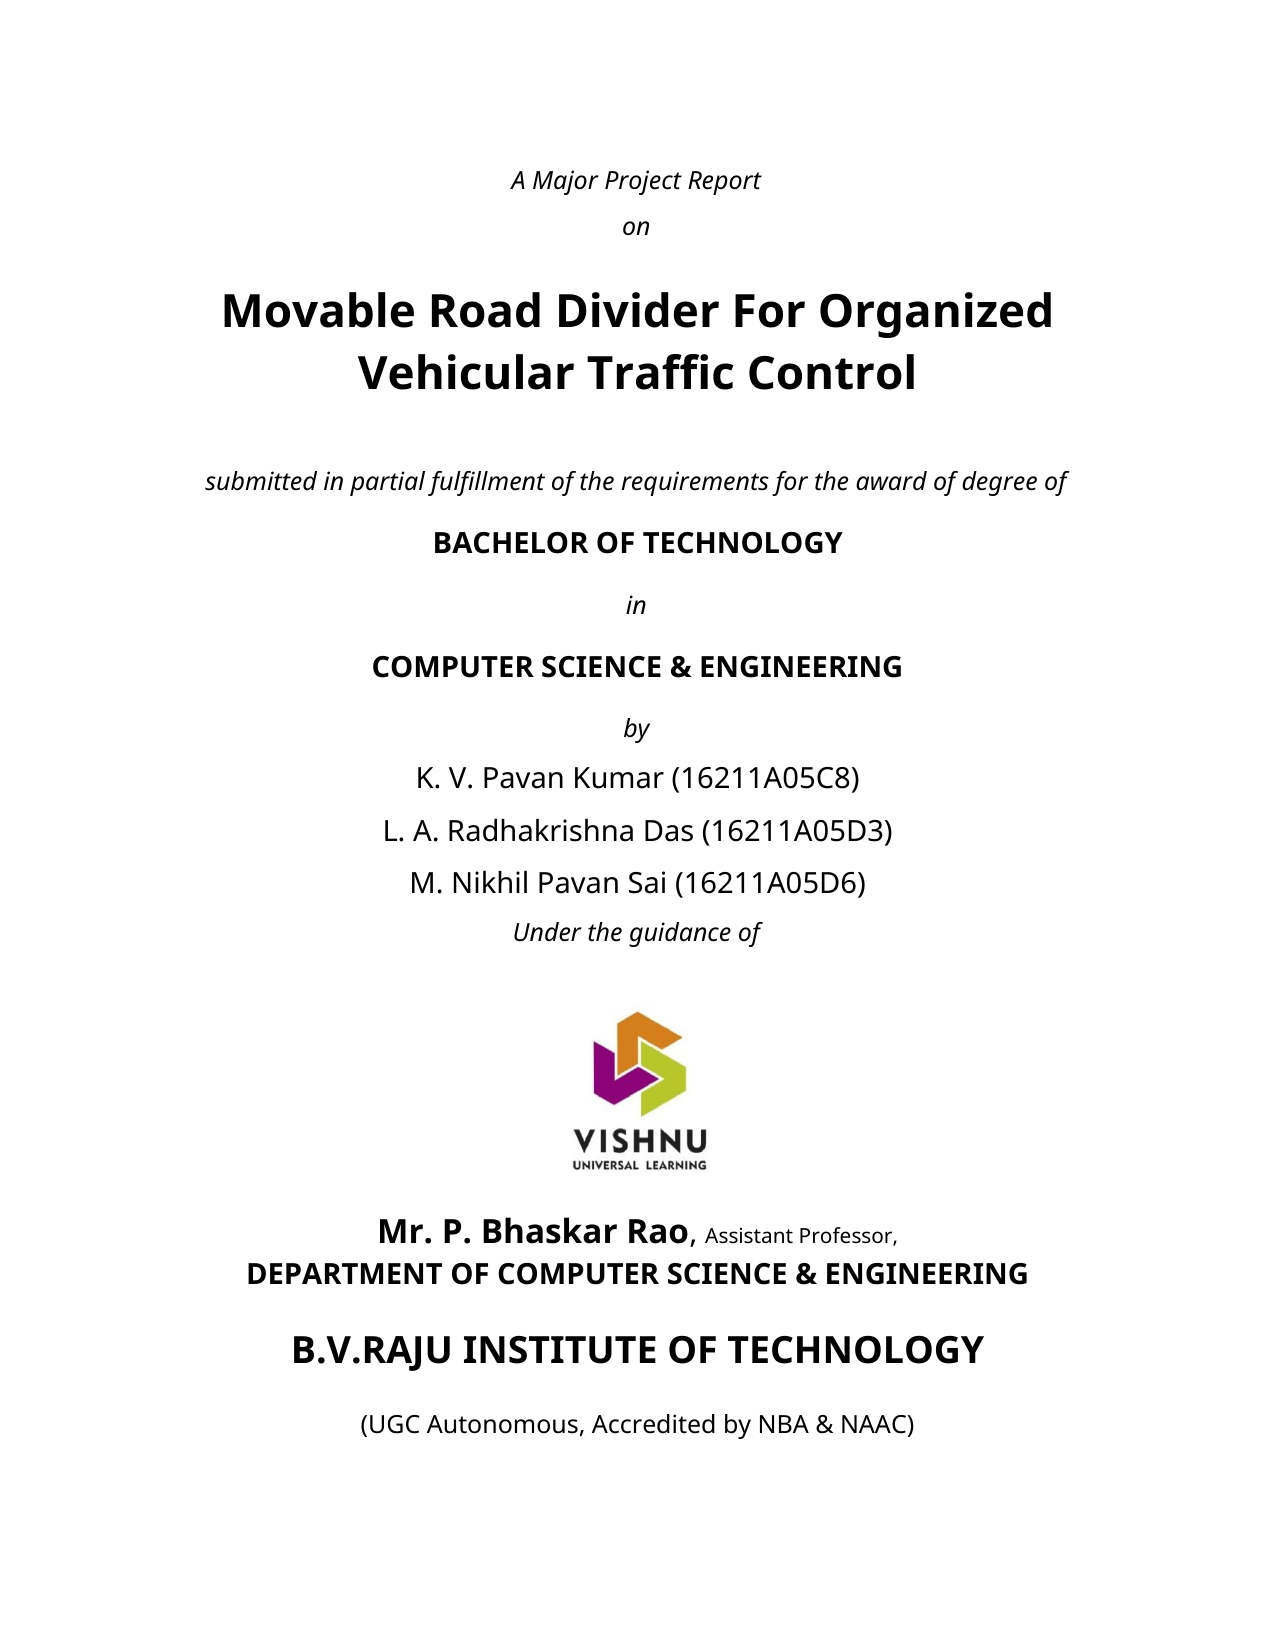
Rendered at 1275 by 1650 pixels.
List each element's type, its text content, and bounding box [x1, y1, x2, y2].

text B.V.RAJU INSTITUTE OF TECHNOLOGY [150, 1323, 1125, 1374]
text by [150, 711, 1125, 745]
text on [150, 209, 1125, 243]
text A Major Project Report [150, 162, 1125, 197]
text Movable Road Divider For Organized Vehicular Traffic Control [150, 278, 1125, 403]
text COMPUTER SCIENCE & ENGINEERING [150, 646, 1125, 686]
text in [150, 587, 1125, 621]
text Under the guidance of [150, 914, 1125, 948]
text K. V. Pavan Kumar (16211A05C8) [150, 758, 1125, 797]
text L. A. Radhakrishna Das (16211A05D3) [150, 810, 1125, 849]
text M. Nikhil Pavan Sai (16211A05D6) [150, 862, 1125, 902]
picture [534, 985, 744, 1196]
text DEPARTMENT OF COMPUTER SCIENCE & ENGINEERING [150, 1253, 1125, 1293]
text Mr. P. Bhaskar Rao, Assistant Professor, [150, 961, 1125, 1253]
text BACHELOR OF TECHNOLOGY [150, 523, 1125, 562]
text (UGC Autonomous, Accredited by NBA & NAAC) [150, 1407, 1125, 1441]
text submitted in partial fulfillment of the requirements for the award of degree of [150, 464, 1125, 498]
